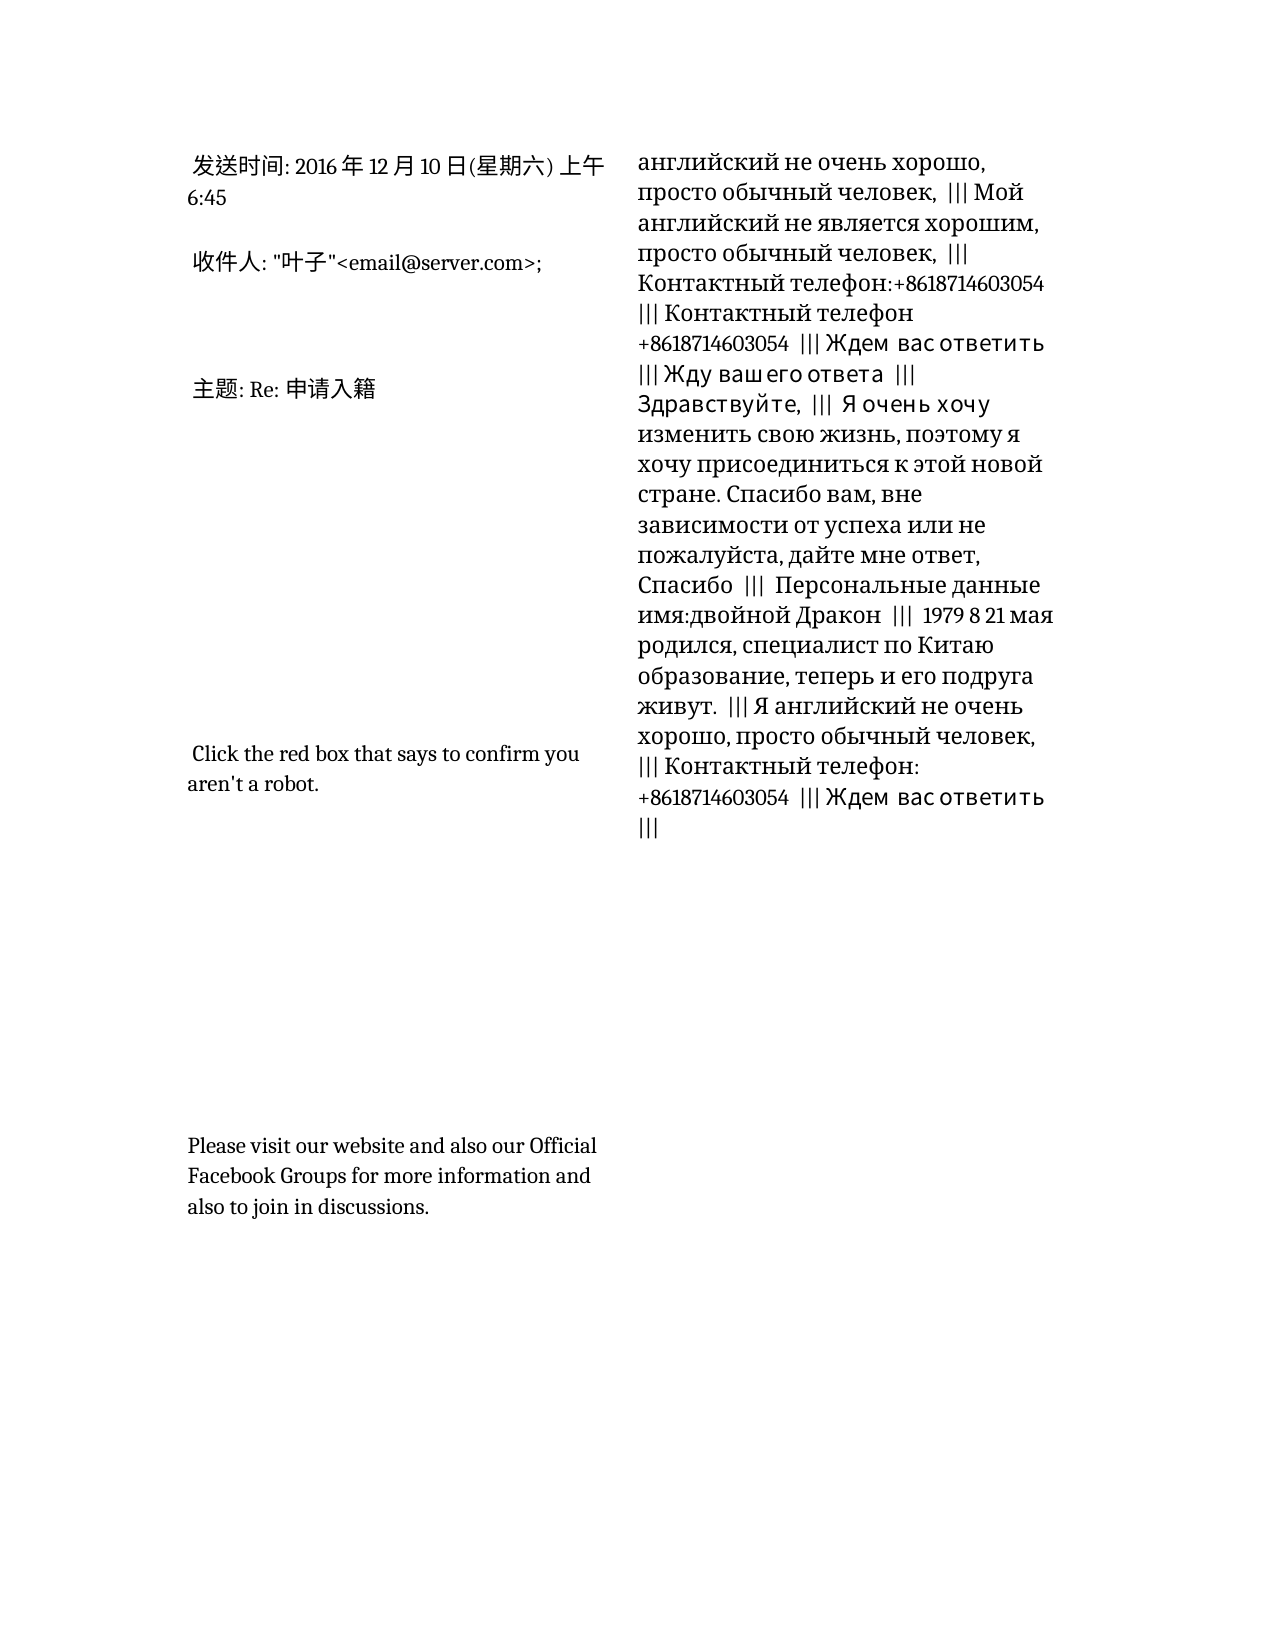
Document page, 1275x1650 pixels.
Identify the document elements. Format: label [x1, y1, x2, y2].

table_header [176, 150, 626, 1492]
table_header [626, 150, 1076, 1492]
